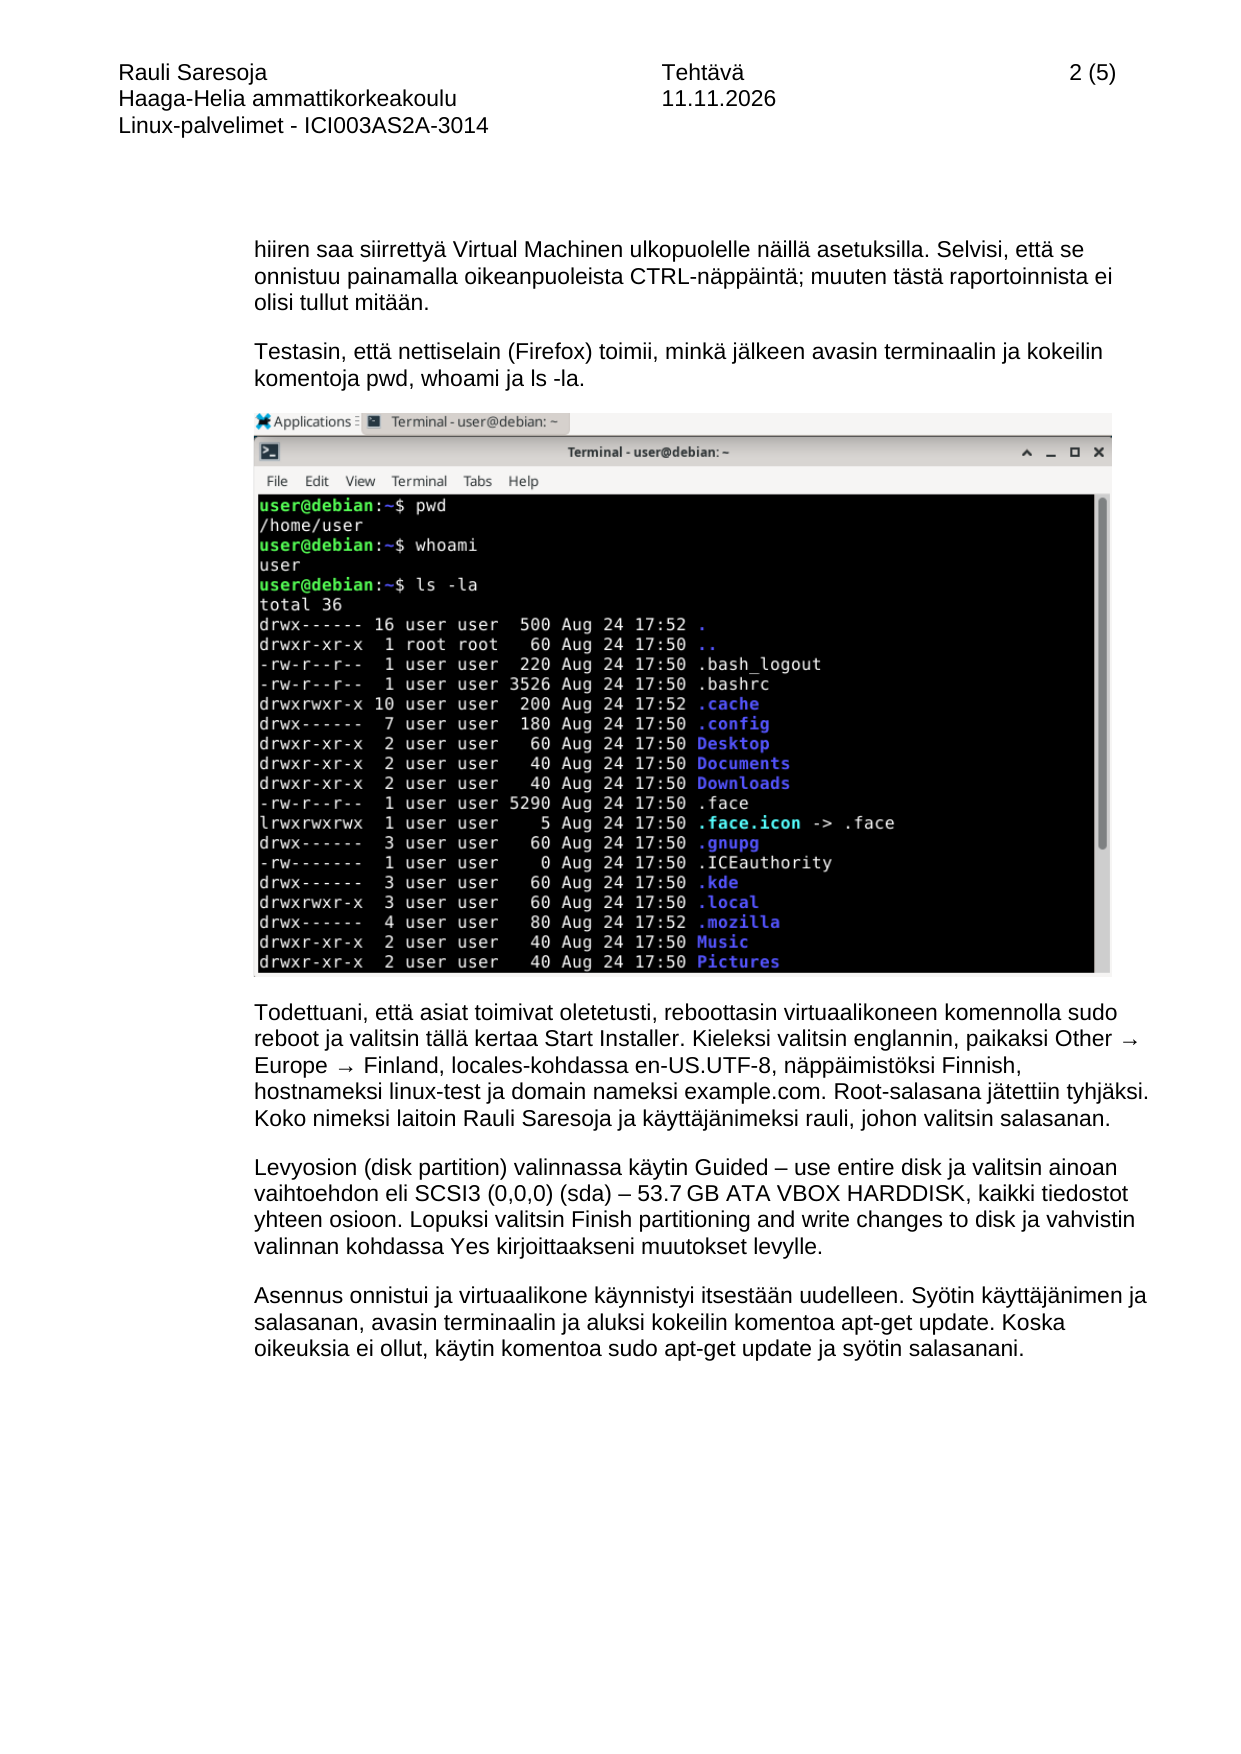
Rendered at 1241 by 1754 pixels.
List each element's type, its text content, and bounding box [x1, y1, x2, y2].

text Asennus onnistui ja virtuaalikone käynnistyi itsestään uudelleen. Syötin käyttäjänimen ja salasanan, avasin terminaalin ja aluksi kokeilin komentoa apt-get update. Koska oikeuksia ei ollut, käytin komentoa sudo apt-get update ja syötin salasanani. [254, 1282, 1152, 1361]
text Levyosion (disk partition) valinnassa käytin Guided – use entire disk ja valitsin ainoan vaihtoehdon eli SCSI3 (0,0,0) (sda) – 53.7 GB ATA VBOX HARDDISK, kaikki tiedostot yhteen osioon. Lopuksi valitsin Finish partitioning and write changes to disk ja vahvistin valinnan kohdassa Yes kirjoittaakseni muutokset levylle. [254, 1154, 1152, 1259]
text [254, 236, 1152, 315]
picture [253, 413, 1112, 977]
text Todettuani, että asiat toimivat oletetusti, reboottasin virtuaalikoneen komennolla sudo reboot ja valitsin tällä kertaa Start Installer. Kieleksi valitsin englannin, paikaksi Other → Europe → Finland, locales-kohdassa en-US.UTF-8, näppäimistöksi Finnish, hostnameksi linux-test ja domain nameksi example.com. Root-salasana jätettiin tyhjäksi. Koko nimeksi laitoin Rauli Saresoja ja käyttäjänimeksi rauli, johon valitsin salasanan. [254, 999, 1152, 1131]
text Testasin, että nettiselain (Firefox) toimii, minkä jälkeen avasin terminaalin ja kokeilin komentoja pwd, whoami ja ls -la. [254, 338, 1152, 391]
